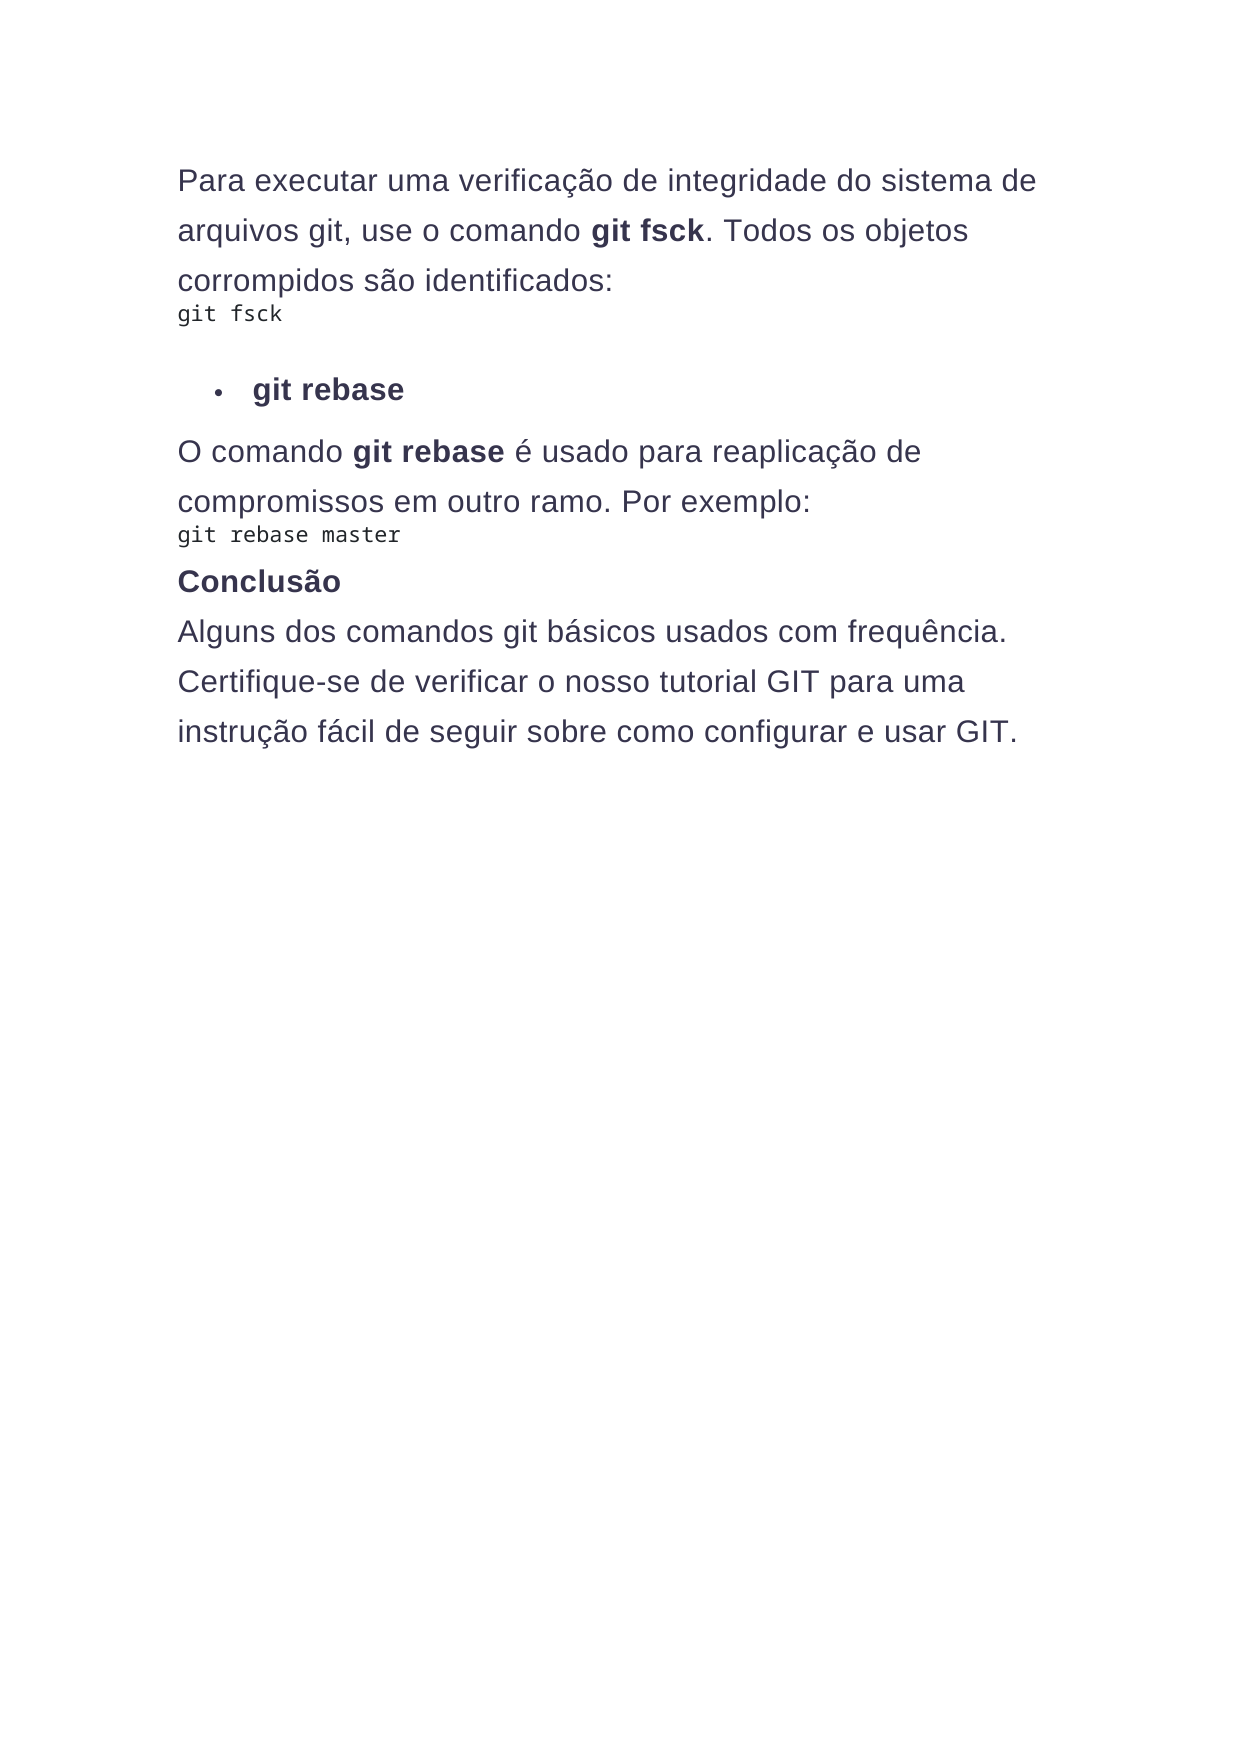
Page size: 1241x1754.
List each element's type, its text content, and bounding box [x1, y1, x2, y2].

text git fsck [177, 298, 1063, 327]
text git rebase master [177, 519, 1063, 549]
text Alguns dos comandos git básicos usados com frequência. Certifique-se de verificar o nosso tutorial GIT para uma instrução fácil de seguir sobre como configurar e usar GIT. [177, 599, 1063, 749]
text Para executar uma verificação de integridade do sistema de arquivos git, use o comando git fsck. Todos os objetos corrompidos são identificados: [177, 148, 1063, 298]
list git rebase [215, 357, 1063, 407]
text Conclusão [177, 549, 1063, 599]
text O comando git rebase é usado para reaplicação de compromissos em outro ramo. Por exemplo: [177, 419, 1063, 519]
